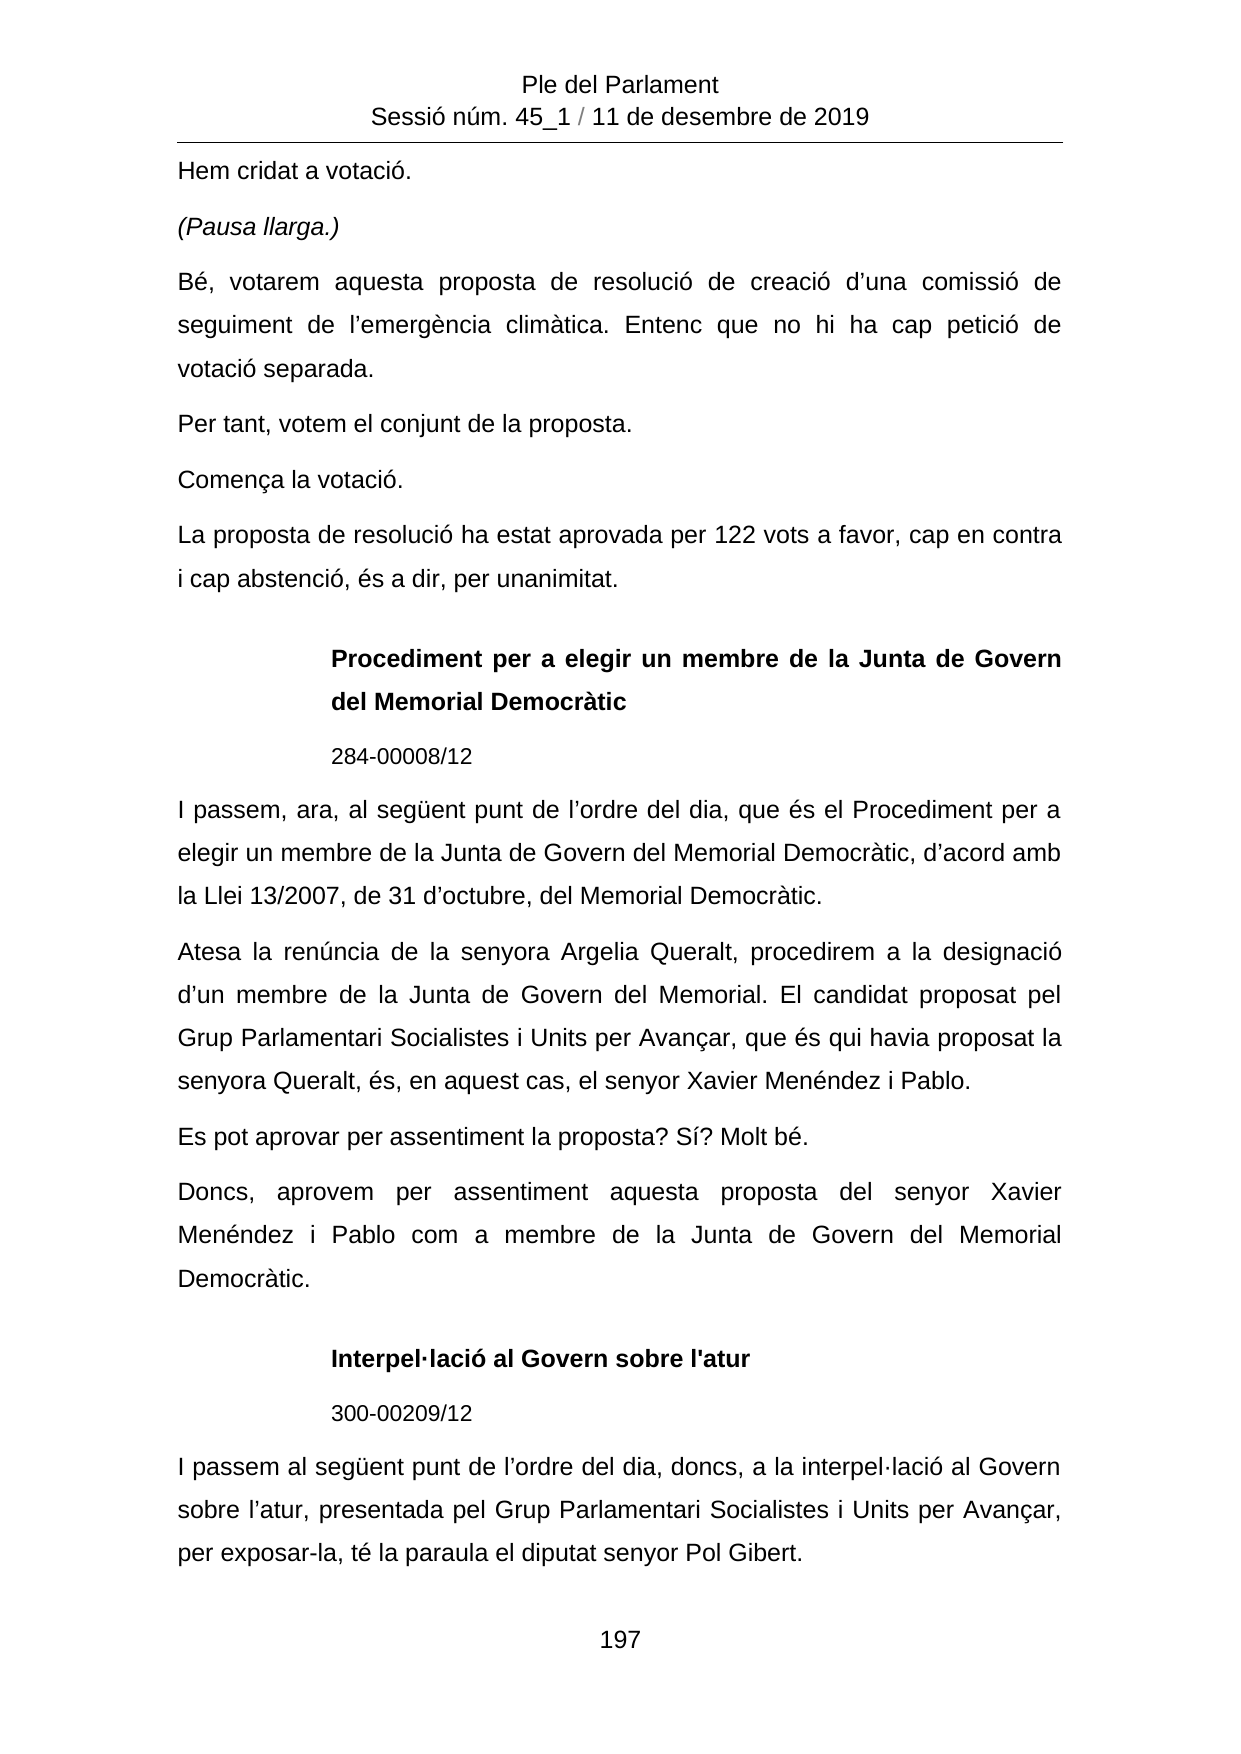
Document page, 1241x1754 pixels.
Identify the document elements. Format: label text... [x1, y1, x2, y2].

text (Pausa llarga.) [177, 212, 1063, 240]
text I passem, ara, al següent punt de l’ordre del dia, que és el Procediment per a elegir un membre de la Junta de Govern del Memorial Democràtic, d’acord amb la Llei 13/2007, de 31 d’octubre, del Memorial Democràtic. [177, 795, 1063, 910]
text Hem cridat a votació. [177, 156, 1063, 185]
text 284-00008/12 [331, 743, 1063, 769]
text Comença la votació. [177, 465, 1063, 493]
text Doncs, aprovem per assentiment aquesta proposta del senyor Xavier Menéndez i Pablo com a membre de la Junta de Govern del Memorial Democràtic. [177, 1177, 1063, 1292]
text I passem al següent punt de l’ordre del dia, doncs, a la interpel·lació al Govern sobre l’atur, presentada pel Grup Parlamentari Socialistes i Units per Avançar, per exposar-la, té la paraula el diputat senyor Pol Gibert. [177, 1452, 1063, 1567]
text La proposta de resolució ha estat aprovada per 122 vots a favor, cap en contra i cap abstenció, és a dir, per unanimitat. [177, 520, 1063, 592]
text Es pot aprovar per assentiment la proposta? Sí? Molt bé. [177, 1122, 1063, 1151]
text Interpel·lació al Govern sobre l'atur [331, 1344, 1063, 1373]
text Atesa la renúncia de la senyora Argelia Queralt, procedirem a la designació d’un membre de la Junta de Govern del Memorial. El candidat proposat pel Grup Parlamentari Socialistes i Units per Avançar, que és qui havia proposat la senyora Queralt, és, en aquest cas, el senyor Xavier Menéndez i Pablo. [177, 937, 1063, 1095]
text 300-00209/12 [331, 1400, 1063, 1426]
text Procediment per a elegir un membre de la Junta de Govern del Memorial Democràtic [331, 644, 1063, 716]
text Per tant, votem el conjunt de la proposta. [177, 409, 1063, 438]
text Bé, votarem aquesta proposta de resolució de creació d’una comissió de seguiment de l’emergència climàtica. Entenc que no hi ha cap petició de votació separada. [177, 267, 1063, 382]
